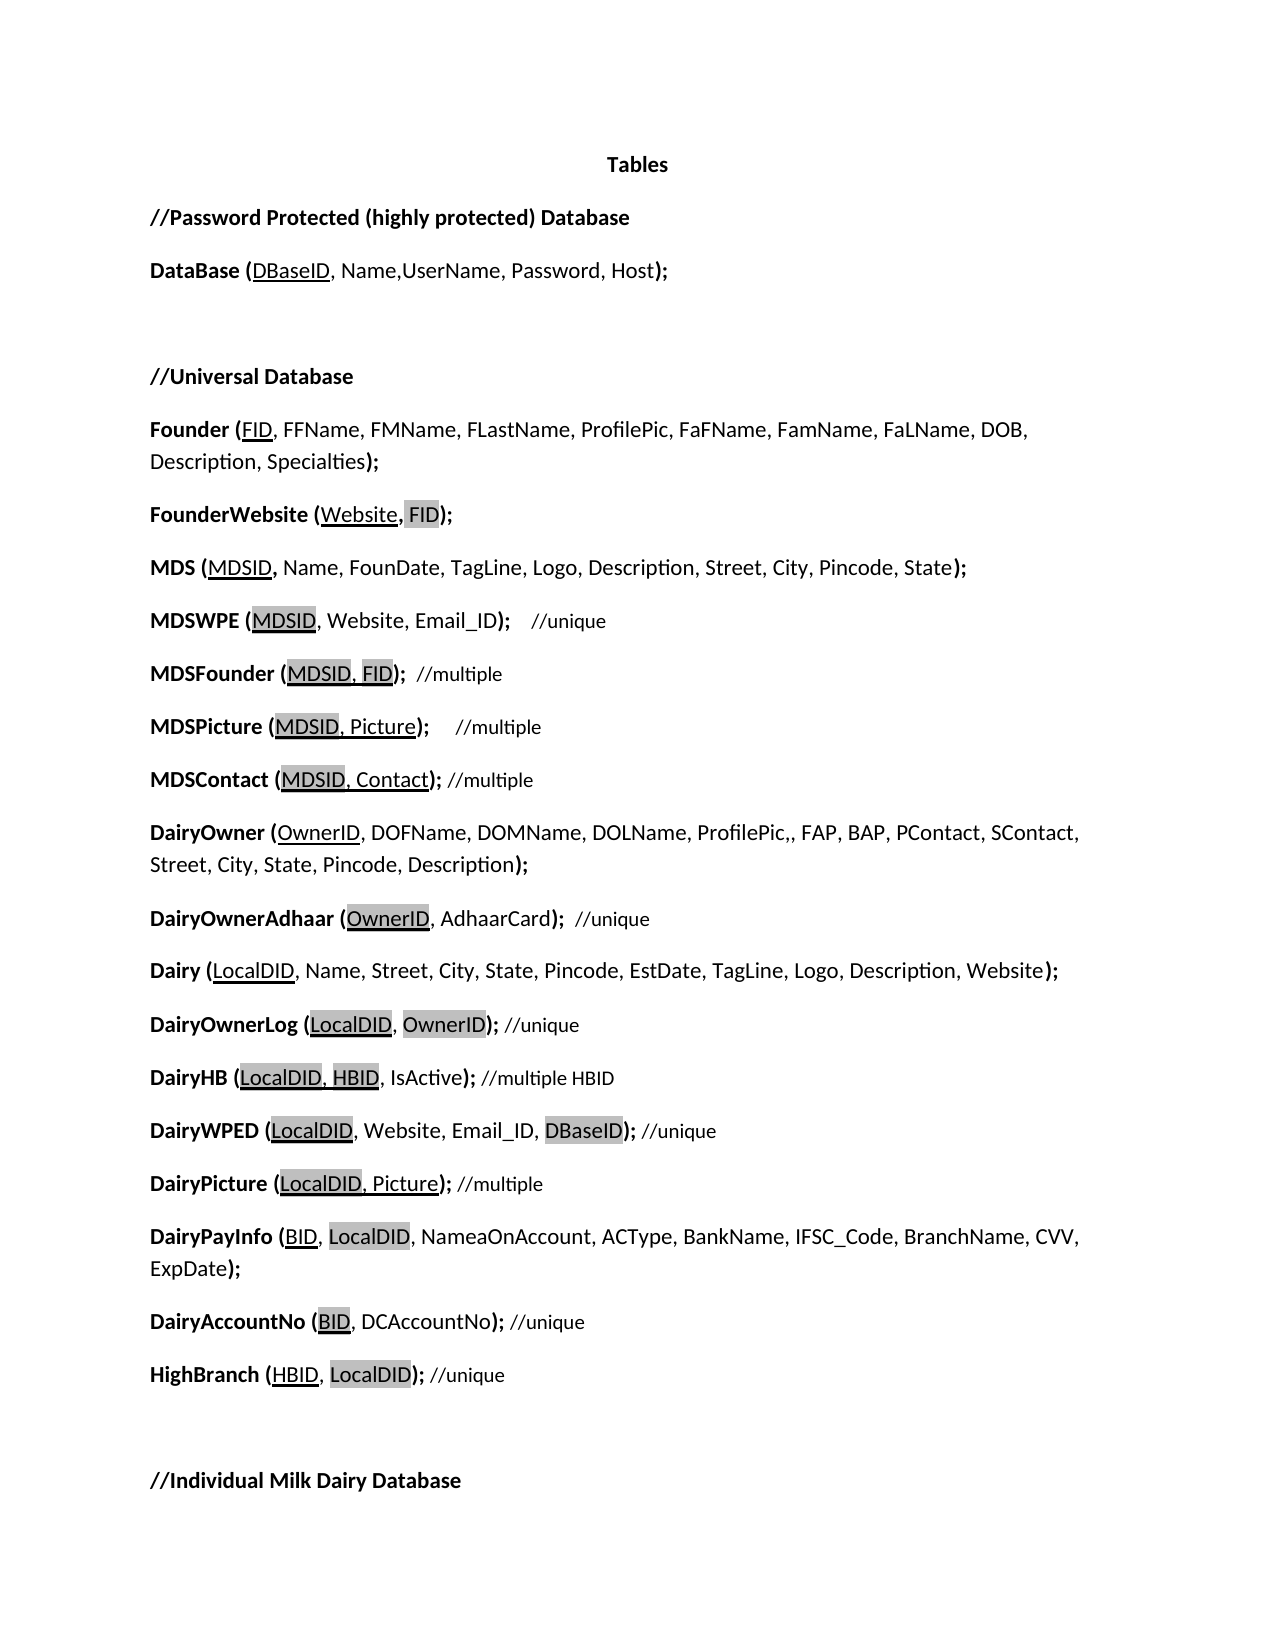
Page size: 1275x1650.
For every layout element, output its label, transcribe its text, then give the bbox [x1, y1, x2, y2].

text DairyOwnerAdhaar (OwnerID, AdhaarCard); //unique [150, 904, 347, 932]
text MDSFounder (MDSID, FID); //multiple [393, 659, 1125, 687]
text DataBase (DBaseID, Name,UserName, Password, Host); [150, 256, 1125, 284]
text DairyPicture (LocalDID, Picture); //multiple [362, 1169, 1125, 1197]
text DairyOwnerLog (LocalDID, OwnerID); //unique [486, 1010, 1125, 1038]
text HighBranch (HBID, LocalDID); //unique [150, 1360, 330, 1388]
text MDSFounder (MDSID, FID); //multiple [150, 659, 287, 687]
text //Password Protected (highly protected) Database [150, 203, 1125, 231]
text MDSContact (MDSID, Contact); //multiple [345, 765, 1125, 793]
text DairyWPED (LocalDID, Website, Email_ID, DBaseID); //unique [623, 1116, 1125, 1144]
text //Universal Database [150, 362, 1125, 390]
text HighBranch (HBID, LocalDID); //unique [411, 1360, 1125, 1388]
text DairyOwner (OwnerID, DOFName, DOMName, DOLName, ProfilePic,, FAP, BAP, PContact, SContact, Street, City, State, Pincode, Description); [150, 818, 1125, 879]
text DairyPicture (LocalDID, Picture); //multiple [150, 1169, 280, 1197]
text DairyOwnerLog (LocalDID, OwnerID); //unique [150, 1010, 310, 1038]
text MDSWPE (MDSID, Website, Email_ID); //unique [316, 606, 1125, 634]
text Founder (FID, FFName, FMName, FLastName, ProfilePic, FaFName, FamName, FaLName, DOB, Description, Specialties); [150, 415, 1125, 475]
text MDSContact (MDSID, Contact); //multiple [150, 765, 281, 793]
text DairyHB (LocalDID, HBID, IsActive); //multiple HBID [379, 1063, 1125, 1091]
text DairyAccountNo (BID, DCAccountNo); //unique [150, 1307, 318, 1335]
text Dairy (LocalDID, Name, Street, City, State, Pincode, EstDate, TagLine, Logo, Description, Website); [150, 957, 1125, 985]
text Tables [150, 150, 1125, 178]
text DairyOwnerAdhaar (OwnerID, AdhaarCard); //unique [429, 904, 1125, 932]
text DairyPayInfo (BID, LocalDID, NameaOnAccount, ACType, BankName, IFSC_Code, BranchName, CVV, ExpDate); [150, 1222, 1125, 1282]
text MDSPicture (MDSID, Picture); //multiple [150, 712, 1125, 740]
text MDSWPE (MDSID, Website, Email_ID); //unique [150, 606, 252, 634]
text MDS (MDSID, Name, FounDate, TagLine, Logo, Description, Street, City, Pincode, State); [150, 553, 1125, 581]
text DairyWPED (LocalDID, Website, Email_ID, DBaseID); //unique [353, 1116, 545, 1144]
text FounderWebsite (Website, FID); [150, 500, 404, 528]
text DairyAccountNo (BID, DCAccountNo); //unique [350, 1307, 1125, 1335]
text FounderWebsite (Website, FID); [439, 500, 1125, 528]
text //Individual Milk Dairy Database [150, 1466, 1125, 1494]
